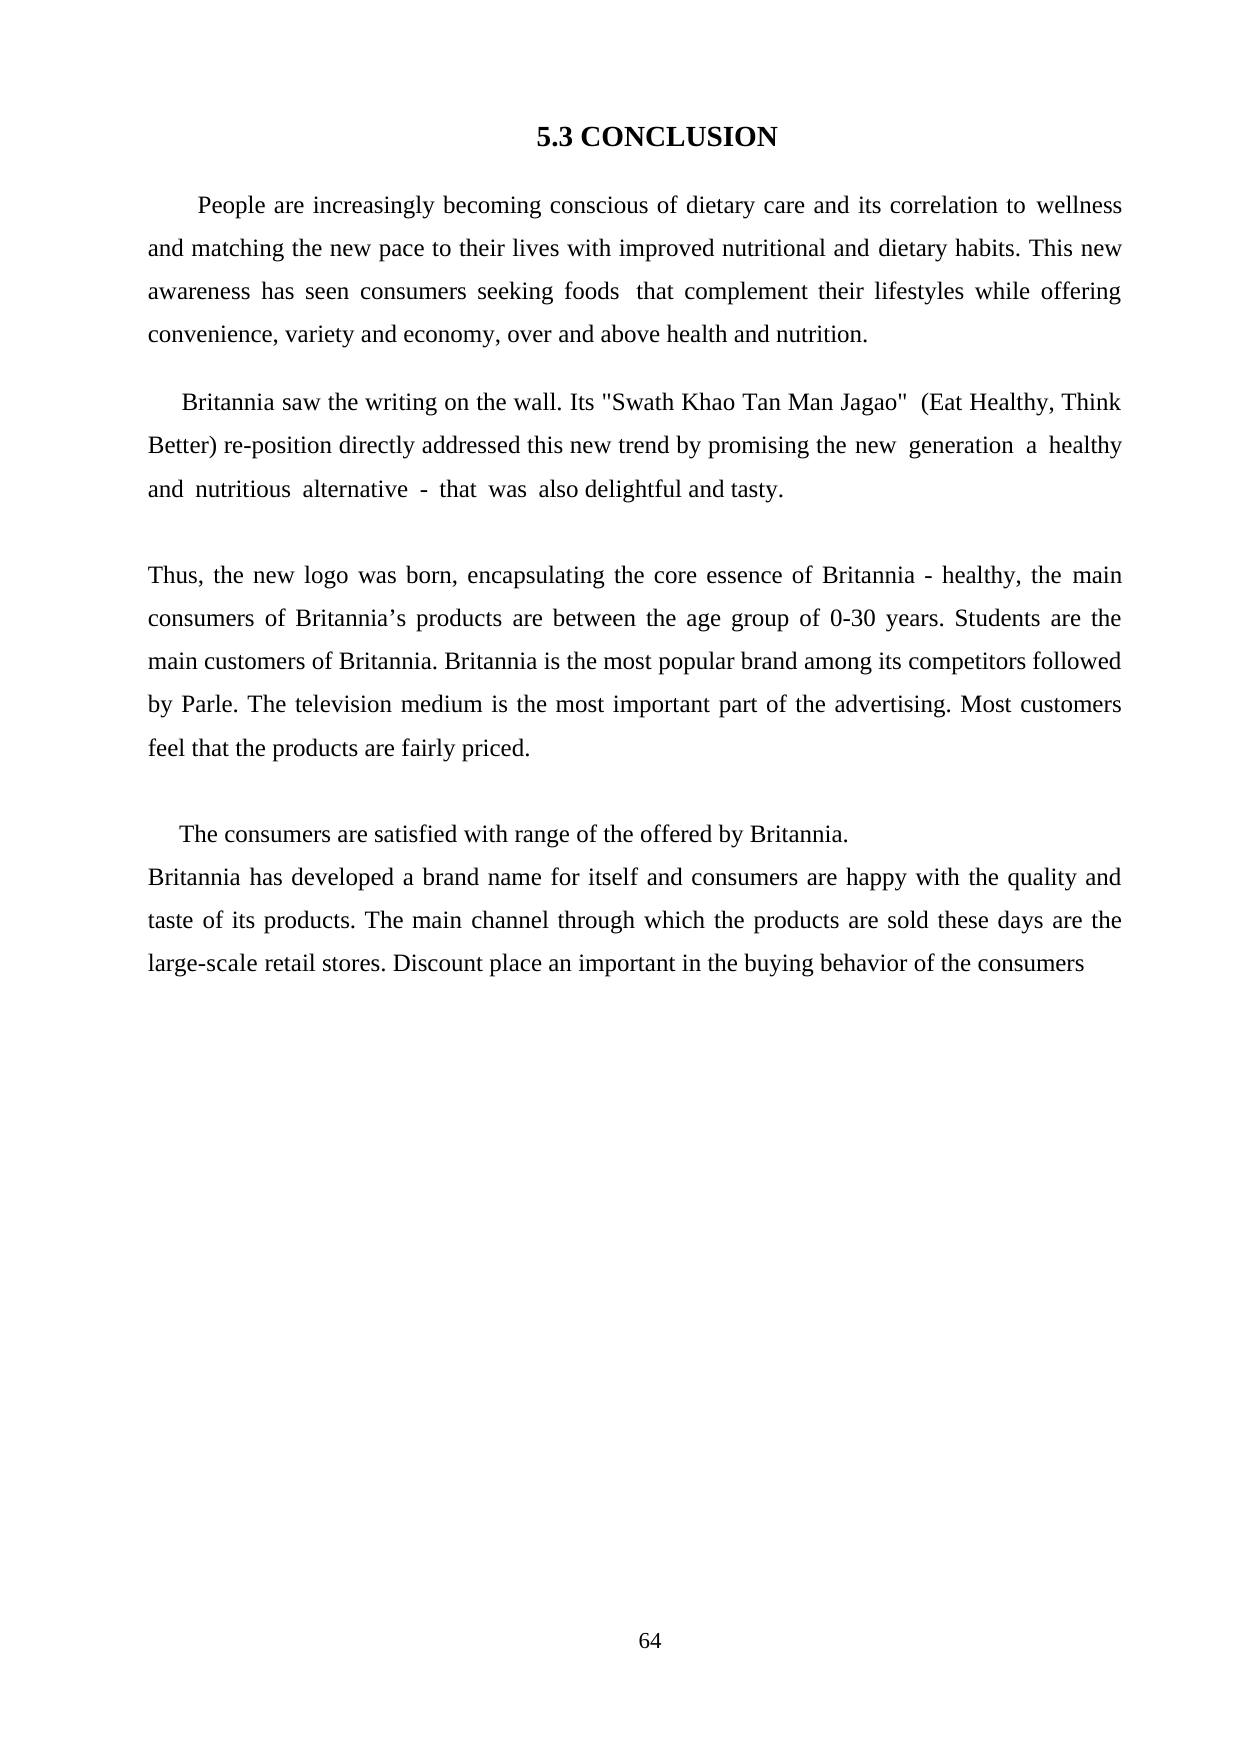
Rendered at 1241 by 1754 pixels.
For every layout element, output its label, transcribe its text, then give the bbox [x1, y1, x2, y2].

text The consumers are satisfied with range of the offered by Britannia. [148, 819, 1122, 848]
text People are increasingly becoming conscious of dietary care and its correlation to wellness and matching the new pace to their lives with improved nutritional and dietary habits. This new awareness has seen consumers seeking foods that complement their lifestyles while offering convenience, variety and economy, over and above health and nutrition. [148, 190, 1122, 348]
text Britannia has developed a brand name for itself and consumers are happy with the quality and taste of its products. The main channel through which the products are sold these days are the large-scale retail stores. Discount place an important in the buying behavior of the consumers [148, 862, 1122, 977]
subtitle 5.3 CONCLUSION [133, 119, 1181, 153]
text Britannia saw the writing on the wall. Its "Swath Khao Tan Man Jagao" (Eat Healthy, Think Better) re-position directly addressed this new trend by promising the new generation a healthy and nutritious alternative - that was also delightful and tasty. [148, 387, 1122, 502]
text Thus, the new logo was born, encapsulating the core essence of Britannia - healthy, the main consumers of Britannia’s products are between the age group of 0-30 years. Students are the main customers of Britannia. Britannia is the most popular brand among its competitors followed by Parle. The television medium is the most important part of the advertising. Most customers feel that the products are fairly priced. [148, 560, 1122, 761]
